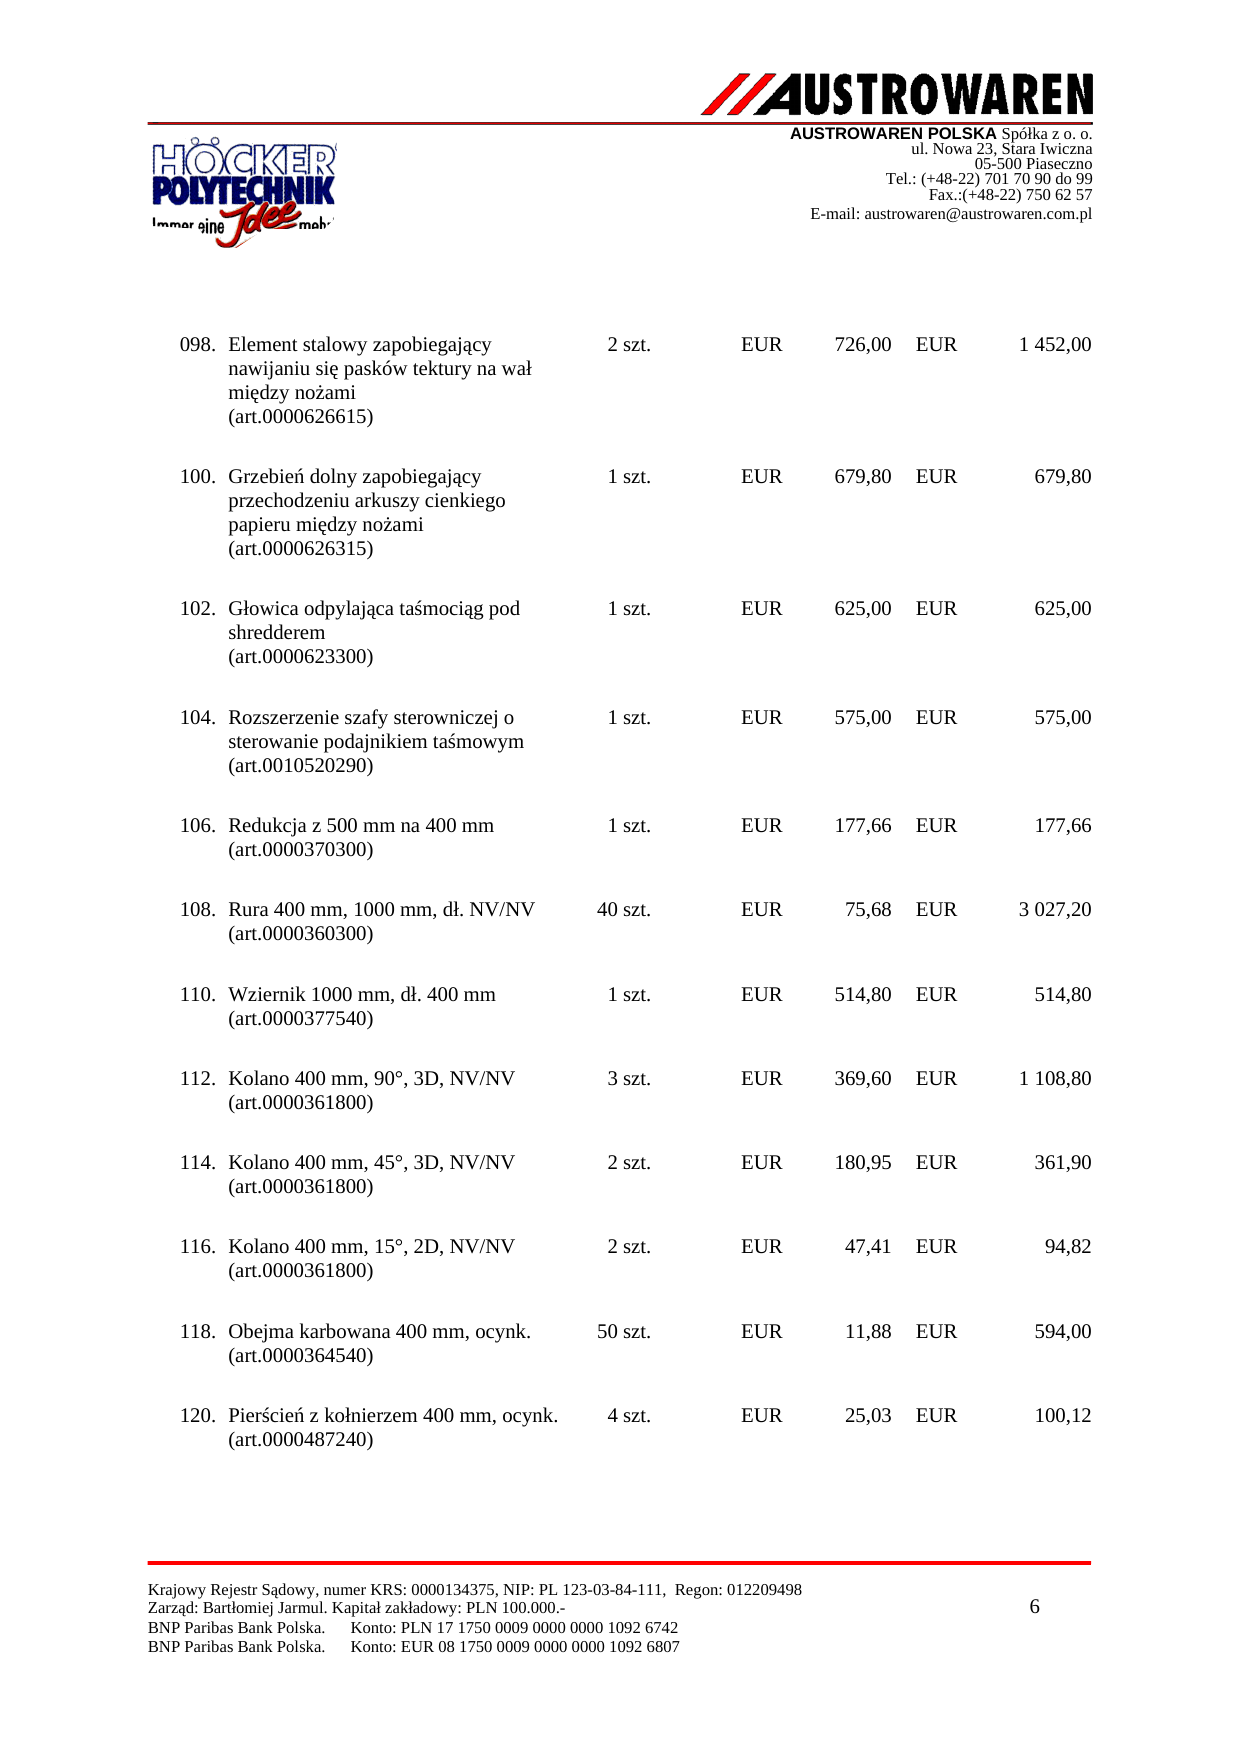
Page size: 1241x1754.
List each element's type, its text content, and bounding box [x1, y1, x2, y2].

table_header EUR [657, 1313, 788, 1373]
table_header 679,80 [963, 458, 1091, 566]
table_header EUR [657, 458, 788, 566]
table_header 100,12 [963, 1397, 1091, 1457]
table_header 1 szt. [568, 458, 657, 566]
table_header 50 szt. [568, 1313, 657, 1373]
table_header 102. [148, 590, 222, 674]
table_header 1 szt. [568, 699, 657, 783]
table_header 2 szt. [568, 1144, 657, 1204]
table_header EUR [898, 975, 963, 1036]
table_header Kolano 400 mm, 45°, 3D, NV/NV (art.0000361800) [222, 1144, 568, 1204]
table_header 118. [148, 1313, 222, 1373]
picture [150, 136, 337, 248]
table_header 100. [148, 458, 222, 566]
table_header 3 027,20 [963, 891, 1091, 951]
table_header 361,90 [963, 1144, 1091, 1204]
table_header 108. [148, 891, 222, 951]
table_header EUR [898, 458, 963, 566]
table_header EUR [898, 1060, 963, 1120]
table_header EUR [898, 1313, 963, 1373]
table_header EUR [657, 325, 788, 434]
table_header 94,82 [963, 1228, 1091, 1288]
table_header 1 452,00 [963, 325, 1091, 434]
table_header 2 szt. [568, 325, 657, 434]
table_header Rozszerzenie szafy sterowniczej o sterowanie podajnikiem taśmowym (art.0010520290) [222, 699, 568, 783]
table_header 177,66 [788, 807, 898, 867]
table_header Kolano 400 mm, 15°, 2D, NV/NV (art.0000361800) [222, 1228, 568, 1288]
table_header 594,00 [963, 1313, 1091, 1373]
table_header 1 szt. [568, 807, 657, 867]
table_header 575,00 [788, 699, 898, 783]
table_header 625,00 [963, 590, 1091, 674]
picture [147, 1561, 1092, 1566]
table_header 514,80 [788, 975, 898, 1036]
table_header Kolano 400 mm, 90°, 3D, NV/NV (art.0000361800) [222, 1060, 568, 1120]
table_header EUR [898, 891, 963, 951]
table_header EUR [898, 1397, 963, 1457]
table_header 106. [148, 807, 222, 867]
table_header 112. [148, 1060, 222, 1120]
table_header EUR [657, 1144, 788, 1204]
table_header Rura 400 mm, 1000 mm, dł. NV/NV (art.0000360300) [222, 891, 568, 951]
table_header 575,00 [963, 699, 1091, 783]
table_header 369,60 [788, 1060, 898, 1120]
table_header 114. [148, 1144, 222, 1204]
table_header Grzebień dolny zapobiegający przechodzeniu arkuszy cienkiego papieru między nożami (art.0000626315) [222, 458, 568, 566]
table_header Pierścień z kołnierzem 400 mm, ocynk. (art.0000487240) [222, 1397, 568, 1457]
table_header 679,80 [788, 458, 898, 566]
table_header Obejma karbowana 400 mm, ocynk. (art.0000364540) [222, 1313, 568, 1373]
table_header 1 szt. [568, 975, 657, 1036]
table_header 625,00 [788, 590, 898, 674]
table_header 726,00 [788, 325, 898, 434]
table_header EUR [657, 891, 788, 951]
table_header 110. [148, 975, 222, 1036]
table_header 116. [148, 1228, 222, 1288]
table_header EUR [657, 699, 788, 783]
table_header EUR [657, 1228, 788, 1288]
table_header 11,88 [788, 1313, 898, 1373]
table_header Element stalowy zapobiegający nawijaniu się pasków tektury na wał między nożami (art.0000626615) [222, 325, 568, 434]
table_header 177,66 [963, 807, 1091, 867]
table_header EUR [657, 1060, 788, 1120]
table_header 40 szt. [568, 891, 657, 951]
table_header EUR [898, 590, 963, 674]
table_header Wziernik 1000 mm, dł. 400 mm (art.0000377540) [222, 975, 568, 1036]
table_header EUR [657, 975, 788, 1036]
table_header EUR [898, 1228, 963, 1288]
table_header 47,41 [788, 1228, 898, 1288]
table_header 75,68 [788, 891, 898, 951]
table_header EUR [657, 1397, 788, 1457]
table_header 120. [148, 1397, 222, 1457]
table_header 3 szt. [568, 1060, 657, 1120]
table_header 2 szt. [568, 1228, 657, 1288]
picture [147, 73, 1093, 127]
table_header EUR [898, 699, 963, 783]
table_header EUR [898, 1144, 963, 1204]
table_header 25,03 [788, 1397, 898, 1457]
table_header 4 szt. [568, 1397, 657, 1457]
table_header EUR [657, 590, 788, 674]
table_header EUR [657, 807, 788, 867]
table_header EUR [898, 325, 963, 434]
table_header 180,95 [788, 1144, 898, 1204]
table_header 098. [148, 325, 222, 434]
table_header 1 szt. [568, 590, 657, 674]
table_header Głowica odpylająca taśmociąg pod shredderem (art.0000623300) [222, 590, 568, 674]
table_header Redukcja z 500 mm na 400 mm (art.0000370300) [222, 807, 568, 867]
table_header EUR [898, 807, 963, 867]
table_header 104. [148, 699, 222, 783]
table_header 1 108,80 [963, 1060, 1091, 1120]
table_header 514,80 [963, 975, 1091, 1036]
